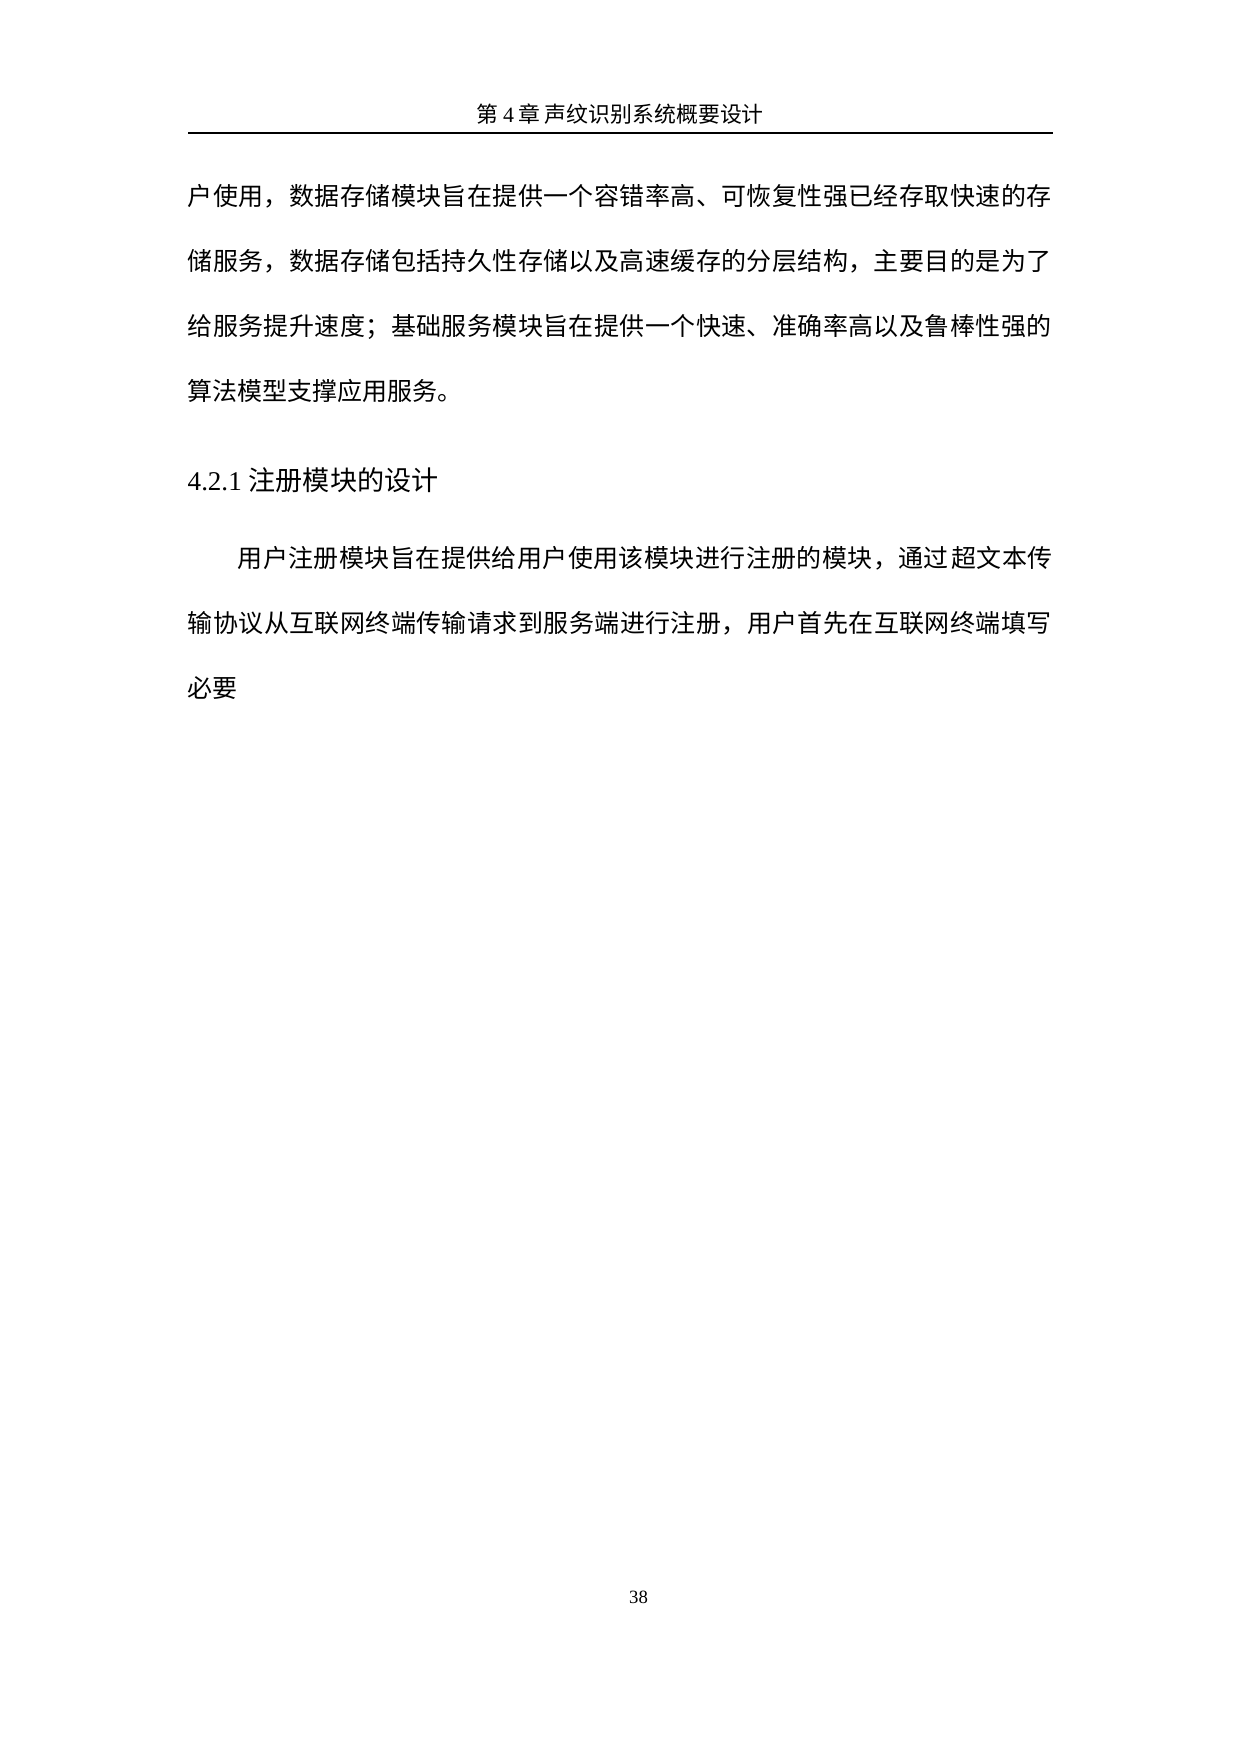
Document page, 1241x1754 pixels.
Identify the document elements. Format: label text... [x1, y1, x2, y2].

subtitle 4.2.1 注册模块的设计 [187, 447, 1053, 512]
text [187, 162, 1053, 422]
text 用户注册模块旨在提供给用户使用该模块进行注册的模块，通过超文本传输协议从互联网终端传输请求到服务端进行注册，用户首先在互联网终端填写必要 [187, 524, 1053, 719]
